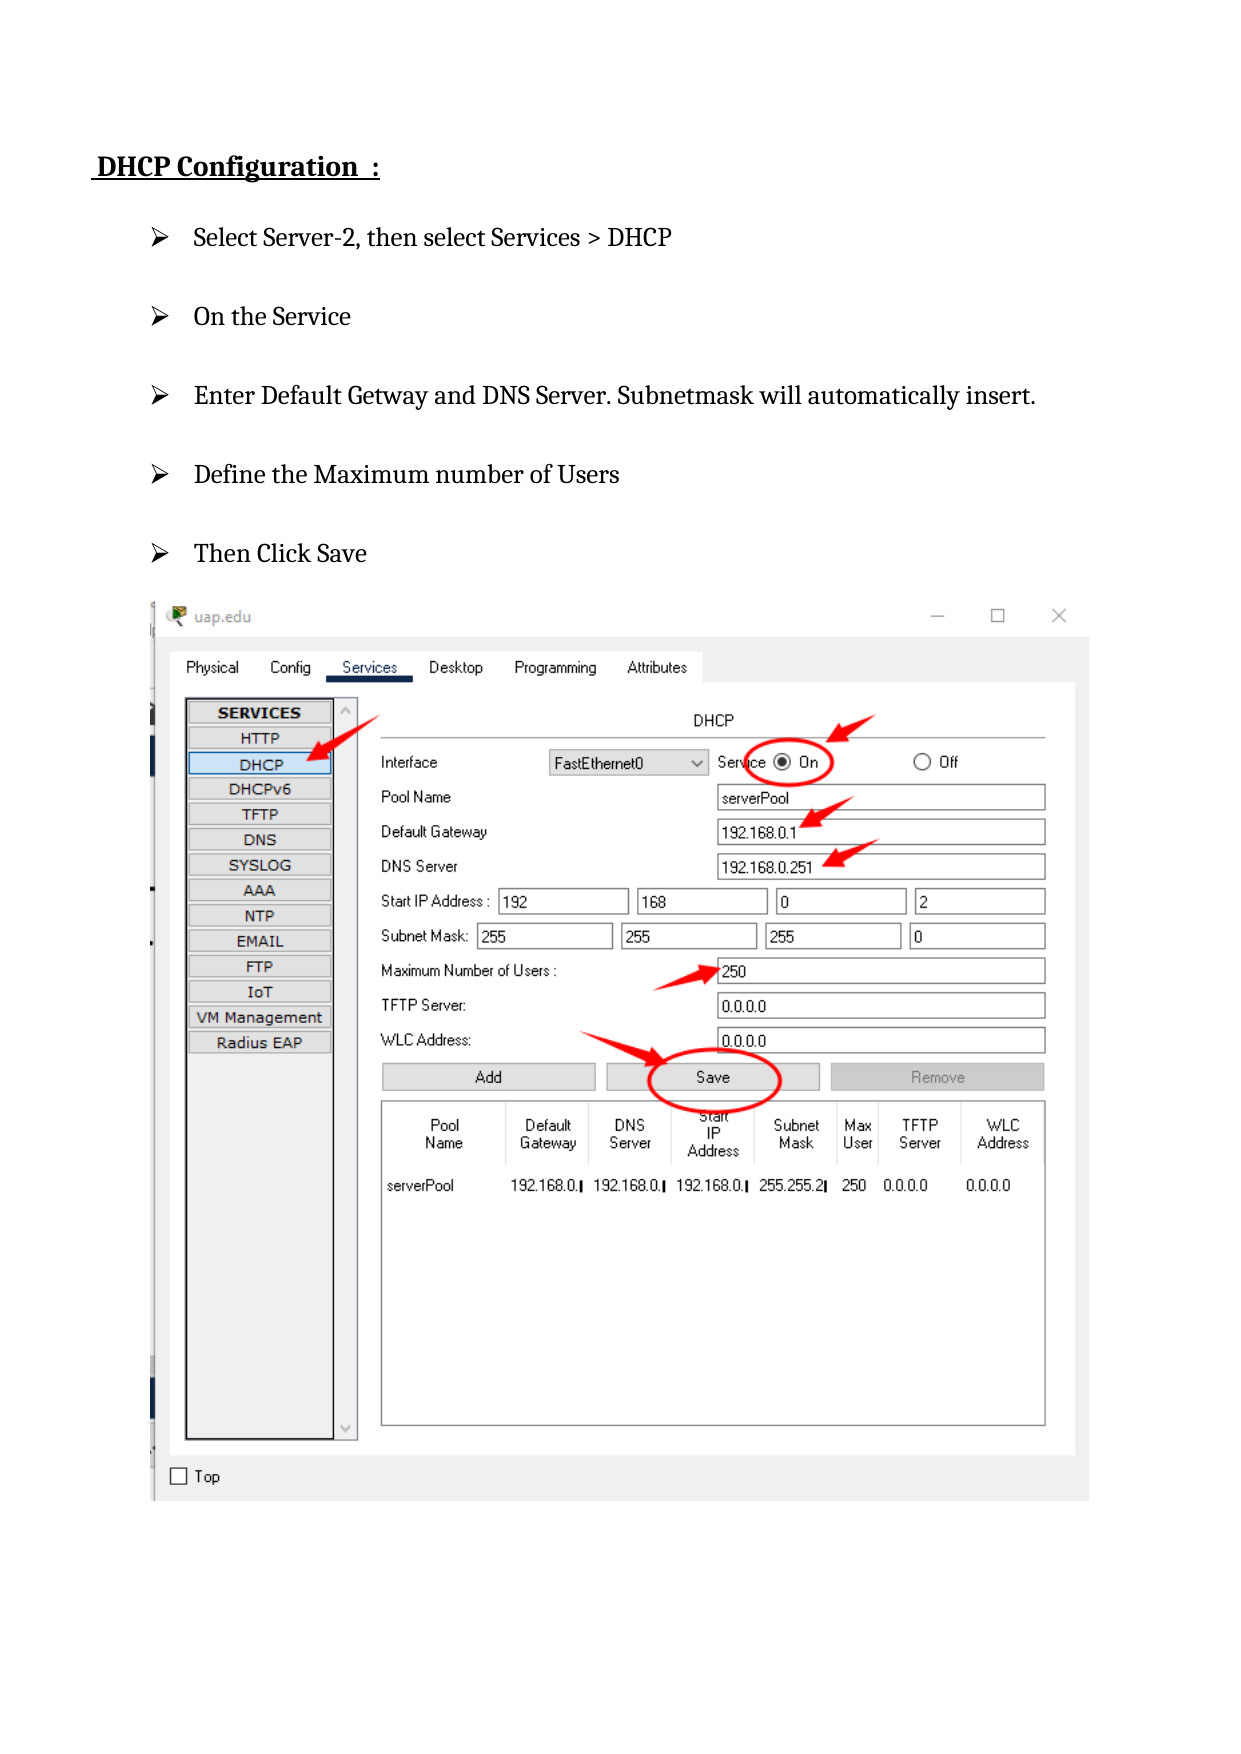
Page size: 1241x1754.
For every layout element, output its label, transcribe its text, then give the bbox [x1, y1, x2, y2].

list On the Service [150, 285, 1090, 341]
list Then Click Save [150, 522, 1090, 578]
list Enter Default Getway and DNS Server. Subnetmask will automatically insert. [150, 364, 1090, 420]
list Define the Maximum number of Users [150, 443, 1090, 499]
text DHCP Configuration : [91, 150, 1090, 183]
picture [150, 601, 1090, 1501]
list Select Server-2, then select Services > DHCP [150, 206, 1090, 262]
